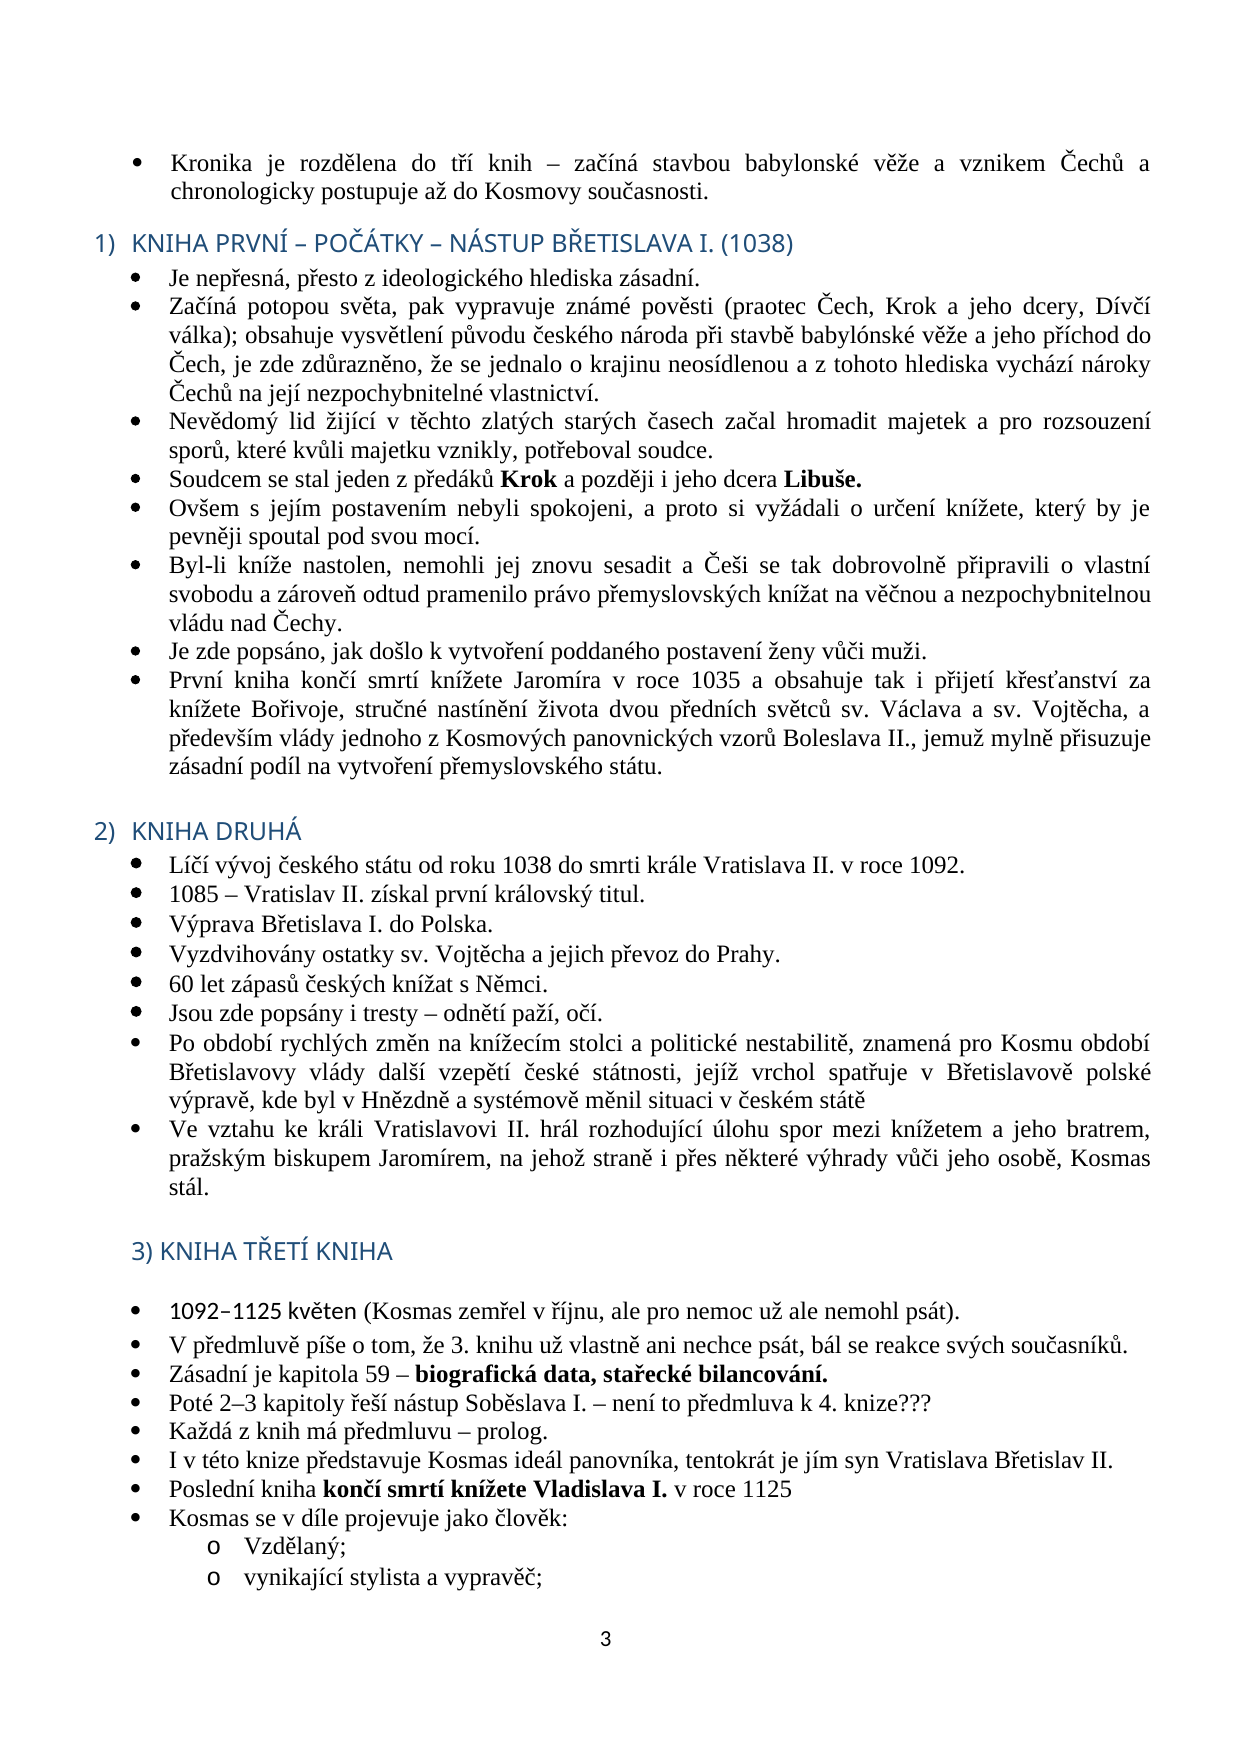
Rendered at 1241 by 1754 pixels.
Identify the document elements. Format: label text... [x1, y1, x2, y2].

list Soudcem se stal jeden z předáků Krok a později i jeho dcera Libuše. [131, 464, 1152, 493]
subtitle KNIHA DRUHÁ [93, 813, 1152, 847]
list Je nepřesná, přesto z ideologického hlediska zásadní. [131, 263, 1152, 291]
list Po období rychlých změn na knížecím stolci a politické nestabilitě, znamená pro Kosmu období Břetislavovy vlády další vzepětí české státnosti, jejíž vrchol spatřuje v Břetislavově polské výpravě, kde byl v Hnězdně a systémově měnil situaci v českém státě [131, 1028, 1152, 1114]
list Kronika je rozdělena do tří knih – začíná stavbou babylonské věže a vznikem Čechů a chronologicky postupuje až do Kosmovy současnosti. [133, 148, 1152, 205]
list Poslední kniha končí smrtí knížete Vladislava I. v roce 1125 [131, 1474, 1152, 1503]
list V předmluvě píše o tom, že 3. knihu už vlastně ani nechce psát, bál se reakce svých současníků. [131, 1330, 1152, 1359]
list I v této knize představuje Kosmas ideál panovníka, tentokrát je jím syn Vratislava Břetislav II. [131, 1445, 1152, 1474]
list Nevědomý lid žijící v těchto zlatých starých časech začal hromadit majetek a pro rozsouzení sporů, které kvůli majetku vznikly, potřeboval soudce. [131, 406, 1152, 464]
list Poté 2–3 kapitoly řeší nástup Soběslava I. – není to předmluva k 4. knize??? [131, 1388, 1152, 1416]
list Kosmas se v díle projevuje jako člověk: [131, 1503, 1152, 1531]
list Ve vztahu ke králi Vratislavovi II. hrál rozhodující úlohu spor mezi knížetem a jeho bratrem, pražským biskupem Jaromírem, na jehož straně i přes některé výhrady vůči jeho osobě, Kosmas stál. [131, 1114, 1152, 1201]
list vynikající stylista a vypravěč; [206, 1562, 1152, 1593]
list První kniha končí smrtí knížete Jaromíra v roce 1035 a obsahuje tak i přijetí křesťanství za knížete Bořivoje, stručné nastínění života dvou předních světců sv. Václava a sv. Vojtěcha, a především vlády jednoho z Kosmových panovnických vzorů Boleslava II., jemuž mylně přisuzuje zásadní podíl na vytvoření přemyslovského státu. [131, 665, 1152, 780]
list Zásadní je kapitola 59 – biografická data, stařecké bilancování. [131, 1359, 1152, 1388]
list Jsou zde popsány i tresty – odnětí paží, očí. [131, 998, 1152, 1028]
list Je zde popsáno, jak došlo k vytvoření poddaného postavení ženy vůči muži. [131, 636, 1152, 665]
list 1092–1125 květen (Kosmas zemřel v říjnu, ale pro nemoc už ale nemohl psát). [131, 1295, 1152, 1326]
list Každá z knih má předmluvu – prolog. [131, 1416, 1152, 1445]
list Začíná potopou světa, pak vypravuje známé pověsti (praotec Čech, Krok a jeho dcery, Dívčí válka); obsahuje vysvětlení původu českého národa při stavbě babylónské věže a jeho příchod do Čech, je zde zdůrazněno, že se jednalo o krajinu neosídlenou a z tohoto hlediska vychází nároky Čechů na její nezpochybnitelné vlastnictví. [131, 291, 1152, 406]
list Vyzdvihovány ostatky sv. Vojtěcha a jejich převoz do Prahy. [131, 939, 1152, 969]
subtitle 3) KNIHA TŘETÍ KNIHA [131, 1233, 1152, 1267]
list Ovšem s jejím postavením nebyli spokojeni, a proto si vyžádali o určení knížete, který by je pevněji spoutal pod svou mocí. [131, 493, 1152, 550]
list Výprava Břetislava I. do Polska. [131, 909, 1152, 939]
subtitle KNIHA PRVNÍ – POČÁTKY – NÁSTUP BŘETISLAVA I. (1038) [93, 226, 1152, 260]
list Vzdělaný; [206, 1531, 1152, 1562]
list 1085 – Vratislav II. získal první královský titul. [131, 879, 1152, 909]
list 60 let zápasů českých knížat s Němci. [131, 969, 1152, 998]
list Líčí vývoj českého státu od roku 1038 do smrti krále Vratislava II. v roce 1092. [131, 850, 1152, 879]
list Byl-li kníže nastolen, nemohli jej znovu sesadit a Češi se tak dobrovolně připravili o vlastní svobodu a zároveň odtud pramenilo právo přemyslovských knížat na věčnou a nezpochybnitelnou vládu nad Čechy. [131, 550, 1152, 636]
